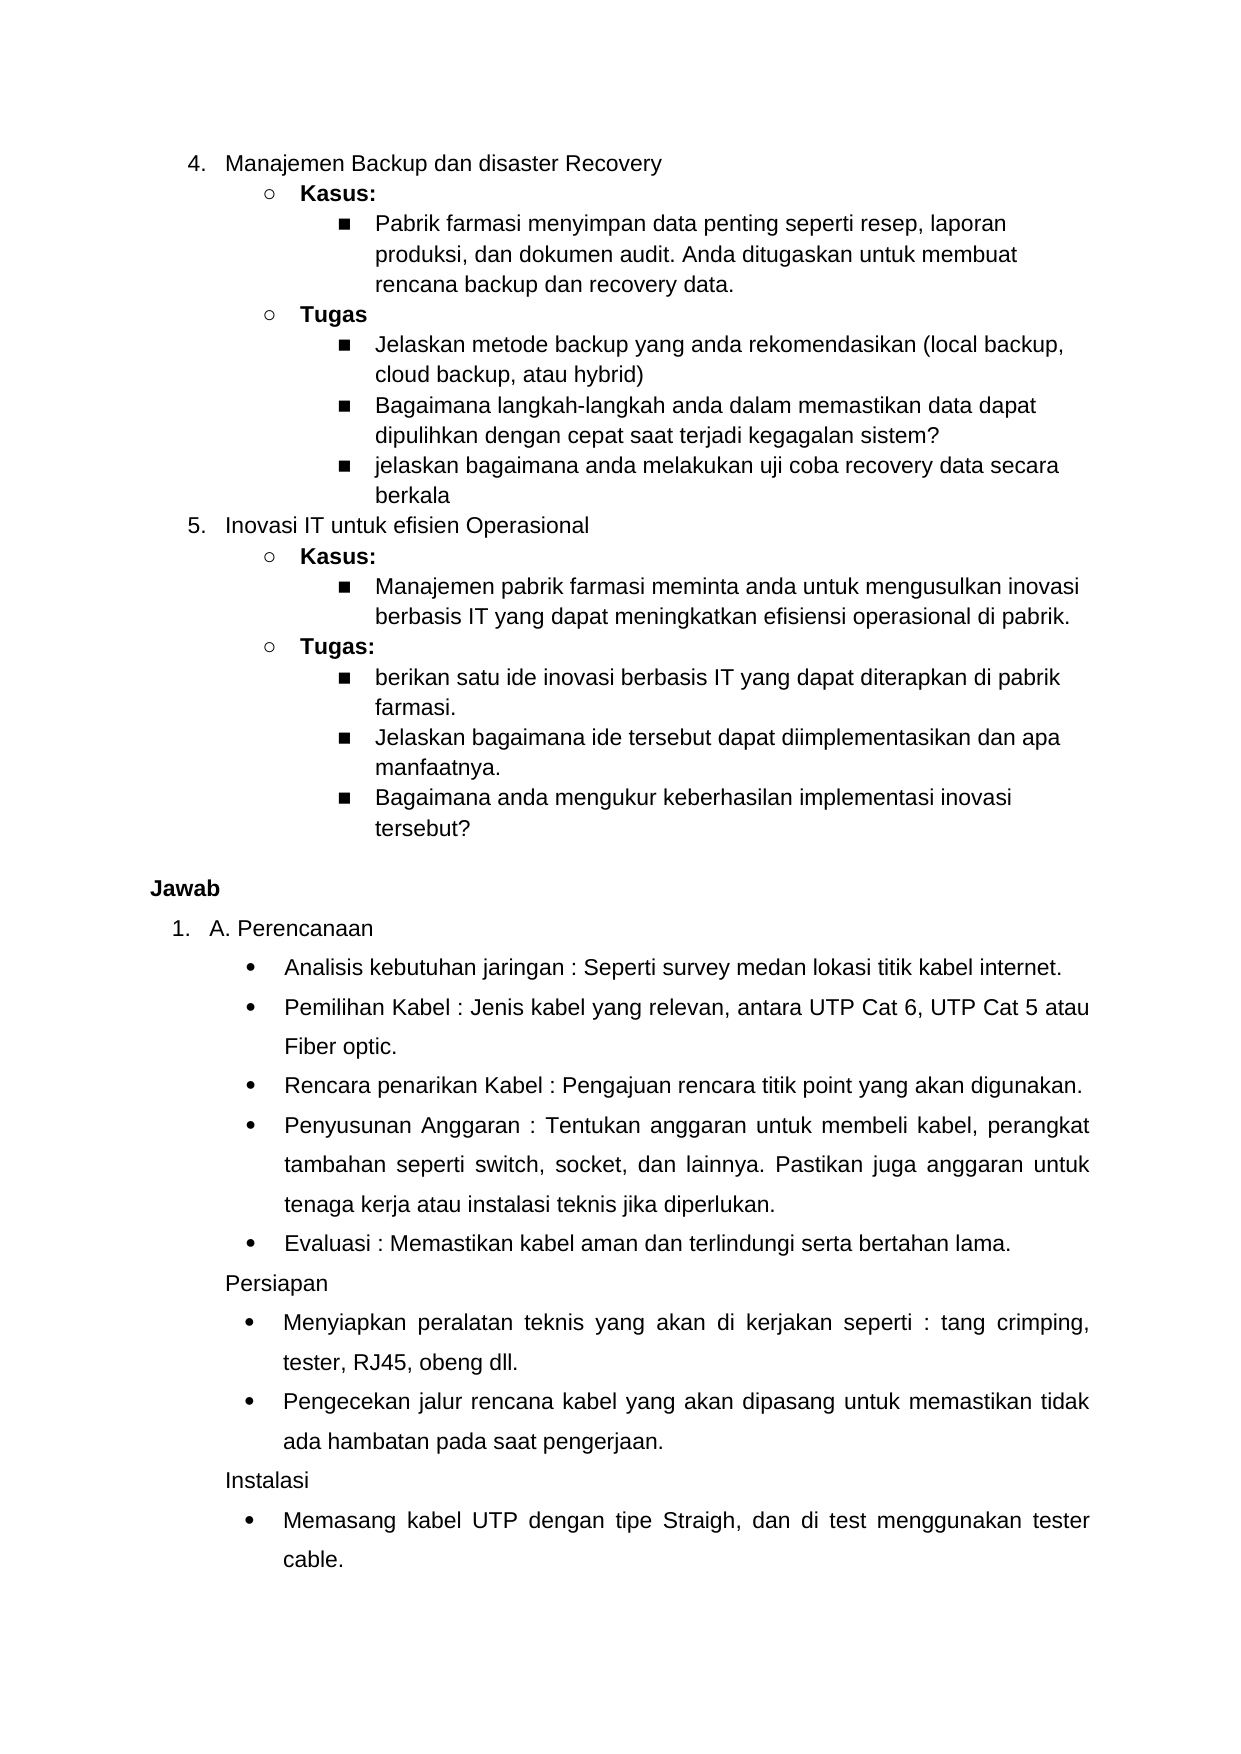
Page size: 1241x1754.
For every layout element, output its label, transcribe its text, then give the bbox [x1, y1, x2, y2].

list Tugas [262, 301, 1090, 327]
list A. Perencanaan [172, 914, 1090, 941]
list Inovasi IT untuk efisien Operasional [187, 512, 1090, 539]
list Analisis kebutuhan jaringan : Seperti survey medan lokasi titik kabel internet. [247, 954, 1090, 980]
list Bagaimana anda mengukur keberhasilan implementasi inovasi tersebut? [337, 784, 1090, 841]
list Penyusunan Anggaran : Tentukan anggaran untuk membeli kabel, perangkat tambahan seperti switch, socket, dan lainnya. Pastikan juga anggaran untuk tenaga kerja atau instalasi teknis jika diperlukan. [247, 1112, 1090, 1217]
list Manajemen pabrik farmasi meminta anda untuk mengusulkan inovasi berbasis IT yang dapat meningkatkan efisiensi operasional di pabrik. [337, 573, 1090, 629]
list Pengecekan jalur rencana kabel yang akan dipasang untuk memastikan tidak ada hambatan pada saat pengerjaan. [245, 1388, 1090, 1454]
list Pemilihan Kabel : Jenis kabel yang relevan, antara UTP Cat 6, UTP Cat 5 atau Fiber optic. [247, 993, 1090, 1059]
list Menyiapkan peralatan teknis yang akan di kerjakan seperti : tang crimping, tester, RJ45, obeng dll. [245, 1309, 1090, 1375]
list Jelaskan metode backup yang anda rekomendasikan (local backup, cloud backup, atau hybrid) [337, 331, 1090, 388]
list Kasus: [262, 543, 1090, 569]
list Tugas: [262, 633, 1090, 660]
text Jawab [150, 875, 1090, 901]
list Jelaskan bagaimana ide tersebut dapat diimplementasikan dan apa manfaatnya. [337, 724, 1090, 781]
text Instalasi [150, 1467, 1090, 1493]
list berikan satu ide inovasi berbasis IT yang dapat diterapkan di pabrik farmasi. [337, 663, 1090, 720]
list Memasang kabel UTP dengan tipe Straigh, dan di test menggunakan tester cable. [245, 1507, 1090, 1572]
list Pabrik farmasi menyimpan data penting seperti resep, laporan produksi, dan dokumen audit. Anda ditugaskan untuk membuat rencana backup dan recovery data. [337, 210, 1090, 297]
list Manajemen Backup dan disaster Recovery [187, 150, 1090, 176]
list Rencara penarikan Kabel : Pengajuan rencara titik point yang akan digunakan. [247, 1072, 1090, 1099]
text Persiapan [150, 1270, 1090, 1296]
list Evaluasi : Memastikan kabel aman dan terlindungi serta bertahan lama. [247, 1230, 1090, 1257]
list jelaskan bagaimana anda melakukan uji coba recovery data secara berkala [337, 452, 1090, 509]
list Kasus: [262, 180, 1090, 207]
list Bagaimana langkah-langkah anda dalam memastikan data dapat dipulihkan dengan cepat saat terjadi kegagalan sistem? [337, 392, 1090, 448]
